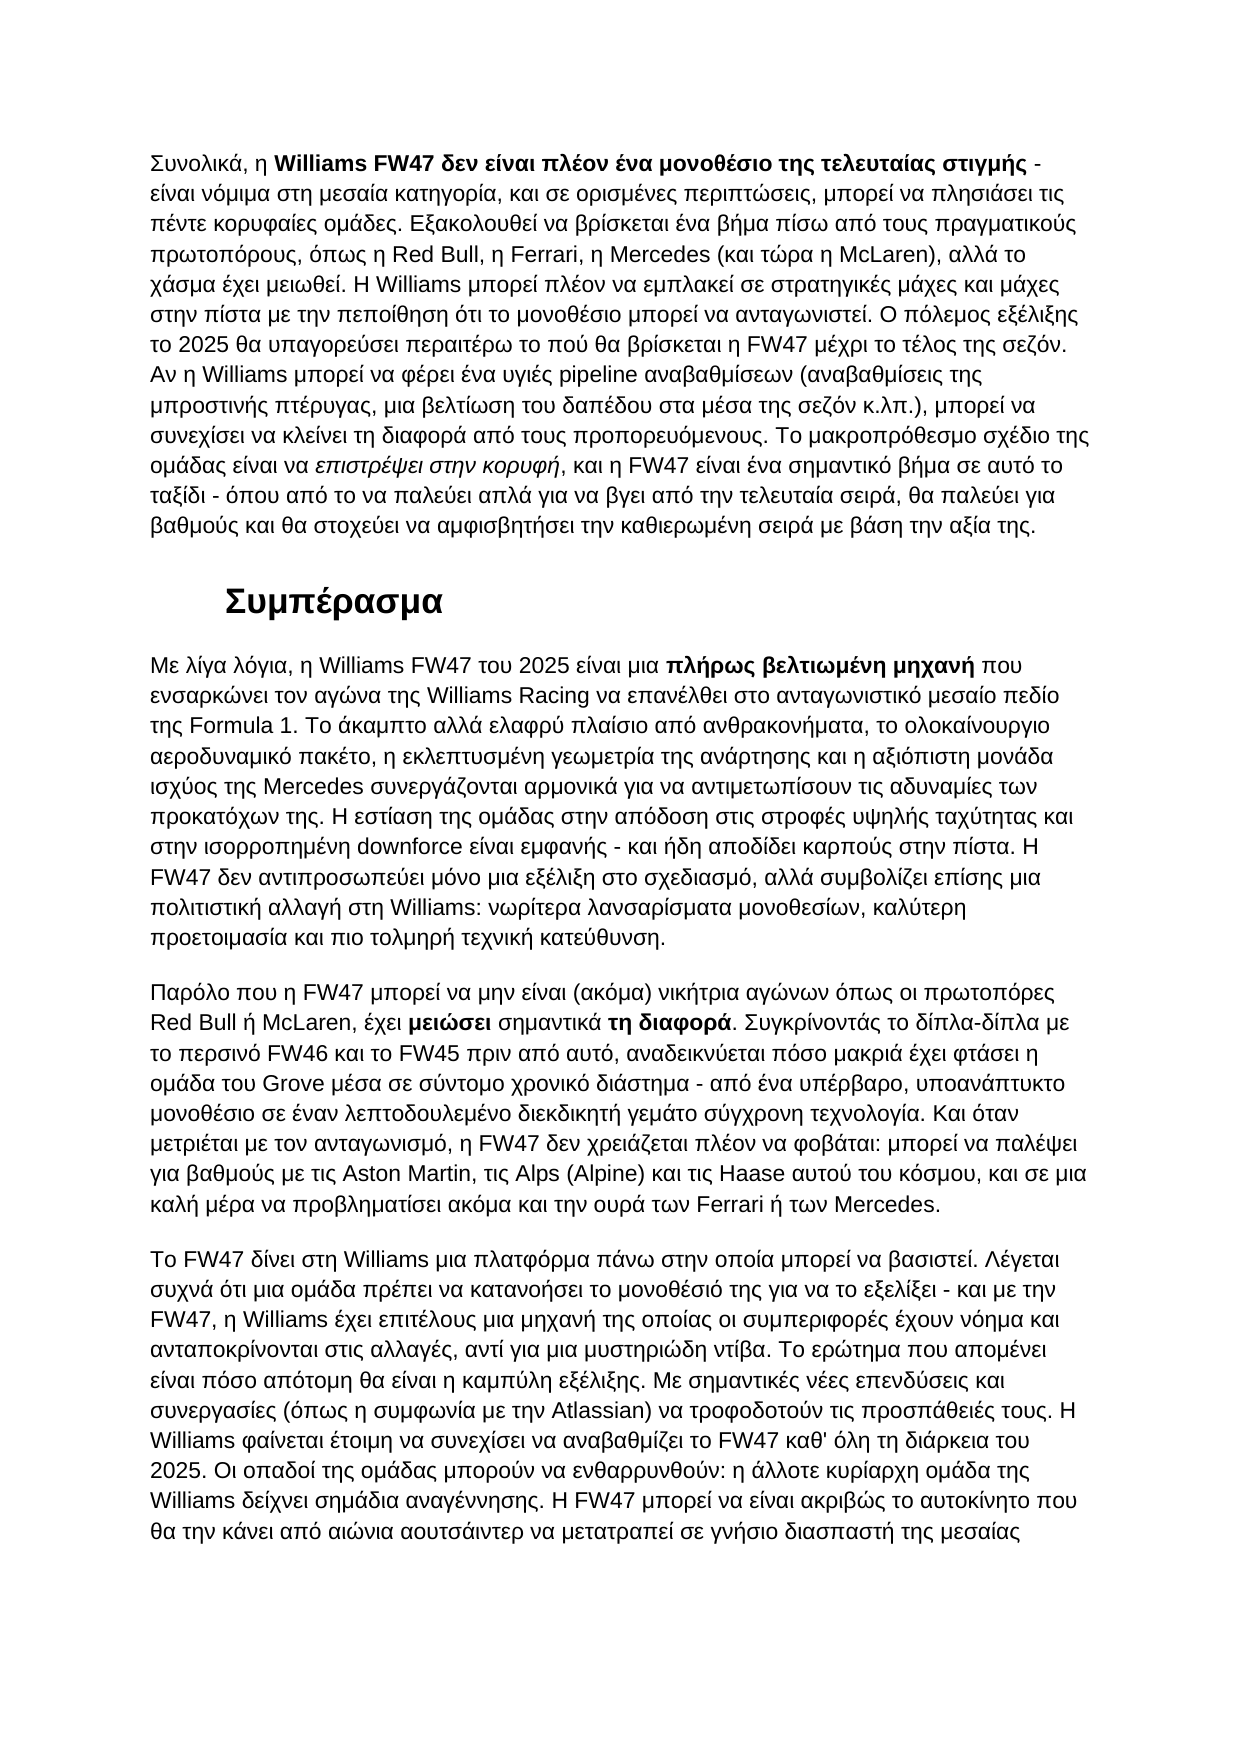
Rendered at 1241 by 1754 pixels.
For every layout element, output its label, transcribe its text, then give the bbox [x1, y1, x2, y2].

text Με λίγα λόγια, η Williams FW47 του 2025 είναι μια πλήρως βελτιωμένη μηχανή που ενσαρκώνει τον αγώνα της Williams Racing να επανέλθει στο ανταγωνιστικό μεσαίο πεδίο της Formula 1. Το άκαμπτο αλλά ελαφρύ πλαίσιο από ανθρακονήματα, το ολοκαίνουργιο αεροδυναμικό πακέτο, η εκλεπτυσμένη γεωμετρία της ανάρτησης και η αξιόπιστη μονάδα ισχύος της Mercedes συνεργάζονται αρμονικά για να αντιμετωπίσουν τις αδυναμίες των προκατόχων της. Η εστίαση της ομάδας στην απόδοση στις στροφές υψηλής ταχύτητας και στην ισορροπημένη downforce είναι εμφανής - και ήδη αποδίδει καρπούς στην πίστα. Η FW47 δεν αντιπροσωπεύει μόνο μια εξέλιξη στο σχεδιασμό, αλλά συμβολίζει επίσης μια πολιτιστική αλλαγή στη Williams: νωρίτερα λανσαρίσματα μονοθεσίων, καλύτερη προετοιμασία και πιο τολμηρή τεχνική κατεύθυνση. [150, 652, 1090, 950]
subtitle Συμπέρασμα [225, 580, 1090, 621]
text Παρόλο που η FW47 μπορεί να μην είναι (ακόμα) νικήτρια αγώνων όπως οι πρωτοπόρες Red Bull ή McLaren, έχει μειώσει σημαντικά τη διαφορά. Συγκρίνοντάς το δίπλα-δίπλα με το περσινό FW46 και το FW45 πριν από αυτό, αναδεικνύεται πόσο μακριά έχει φτάσει η ομάδα του Grove μέσα σε σύντομο χρονικό διάστημα - από ένα υπέρβαρο, υποανάπτυκτο μονοθέσιο σε έναν λεπτοδουλεμένο διεκδικητή γεμάτο σύγχρονη τεχνολογία. Και όταν μετριέται με τον ανταγωνισμό, η FW47 δεν χρειάζεται πλέον να φοβάται: μπορεί να παλέψει για βαθμούς με τις Aston Martin, τις Alps (Alpine) και τις Haase αυτού του κόσμου, και σε μια καλή μέρα να προβληματίσει ακόμα και την ουρά των Ferrari ή των Mercedes. [150, 979, 1090, 1217]
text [150, 1246, 1090, 1544]
text Συνολικά, η Williams FW47 δεν είναι πλέον ένα μονοθέσιο της τελευταίας στιγμής - είναι νόμιμα στη μεσαία κατηγορία, και σε ορισμένες περιπτώσεις, μπορεί να πλησιάσει τις πέντε κορυφαίες ομάδες. Εξακολουθεί να βρίσκεται ένα βήμα πίσω από τους πραγματικούς πρωτοπόρους, όπως η Red Bull, η Ferrari, η Mercedes (και τώρα η McLaren), αλλά το χάσμα έχει μειωθεί. Η Williams μπορεί πλέον να εμπλακεί σε στρατηγικές μάχες και μάχες στην πίστα με την πεποίθηση ότι το μονοθέσιο μπορεί να ανταγωνιστεί. Ο πόλεμος εξέλιξης το 2025 θα υπαγορεύσει περαιτέρω το πού θα βρίσκεται η FW47 μέχρι το τέλος της σεζόν. Αν η Williams μπορεί να φέρει ένα υγιές pipeline αναβαθμίσεων (αναβαθμίσεις της μπροστινής πτέρυγας, μια βελτίωση του δαπέδου στα μέσα της σεζόν κ.λπ.), μπορεί να συνεχίσει να κλείνει τη διαφορά από τους προπορευόμενους. Το μακροπρόθεσμο σχέδιο της ομάδας είναι να επιστρέψει στην κορυφή, και η FW47 είναι ένα σημαντικό βήμα σε αυτό το ταξίδι - όπου από το να παλεύει απλά για να βγει από την τελευταία σειρά, θα παλεύει για βαθμούς και θα στοχεύει να αμφισβητήσει την καθιερωμένη σειρά με βάση την αξία της. [150, 150, 1090, 539]
